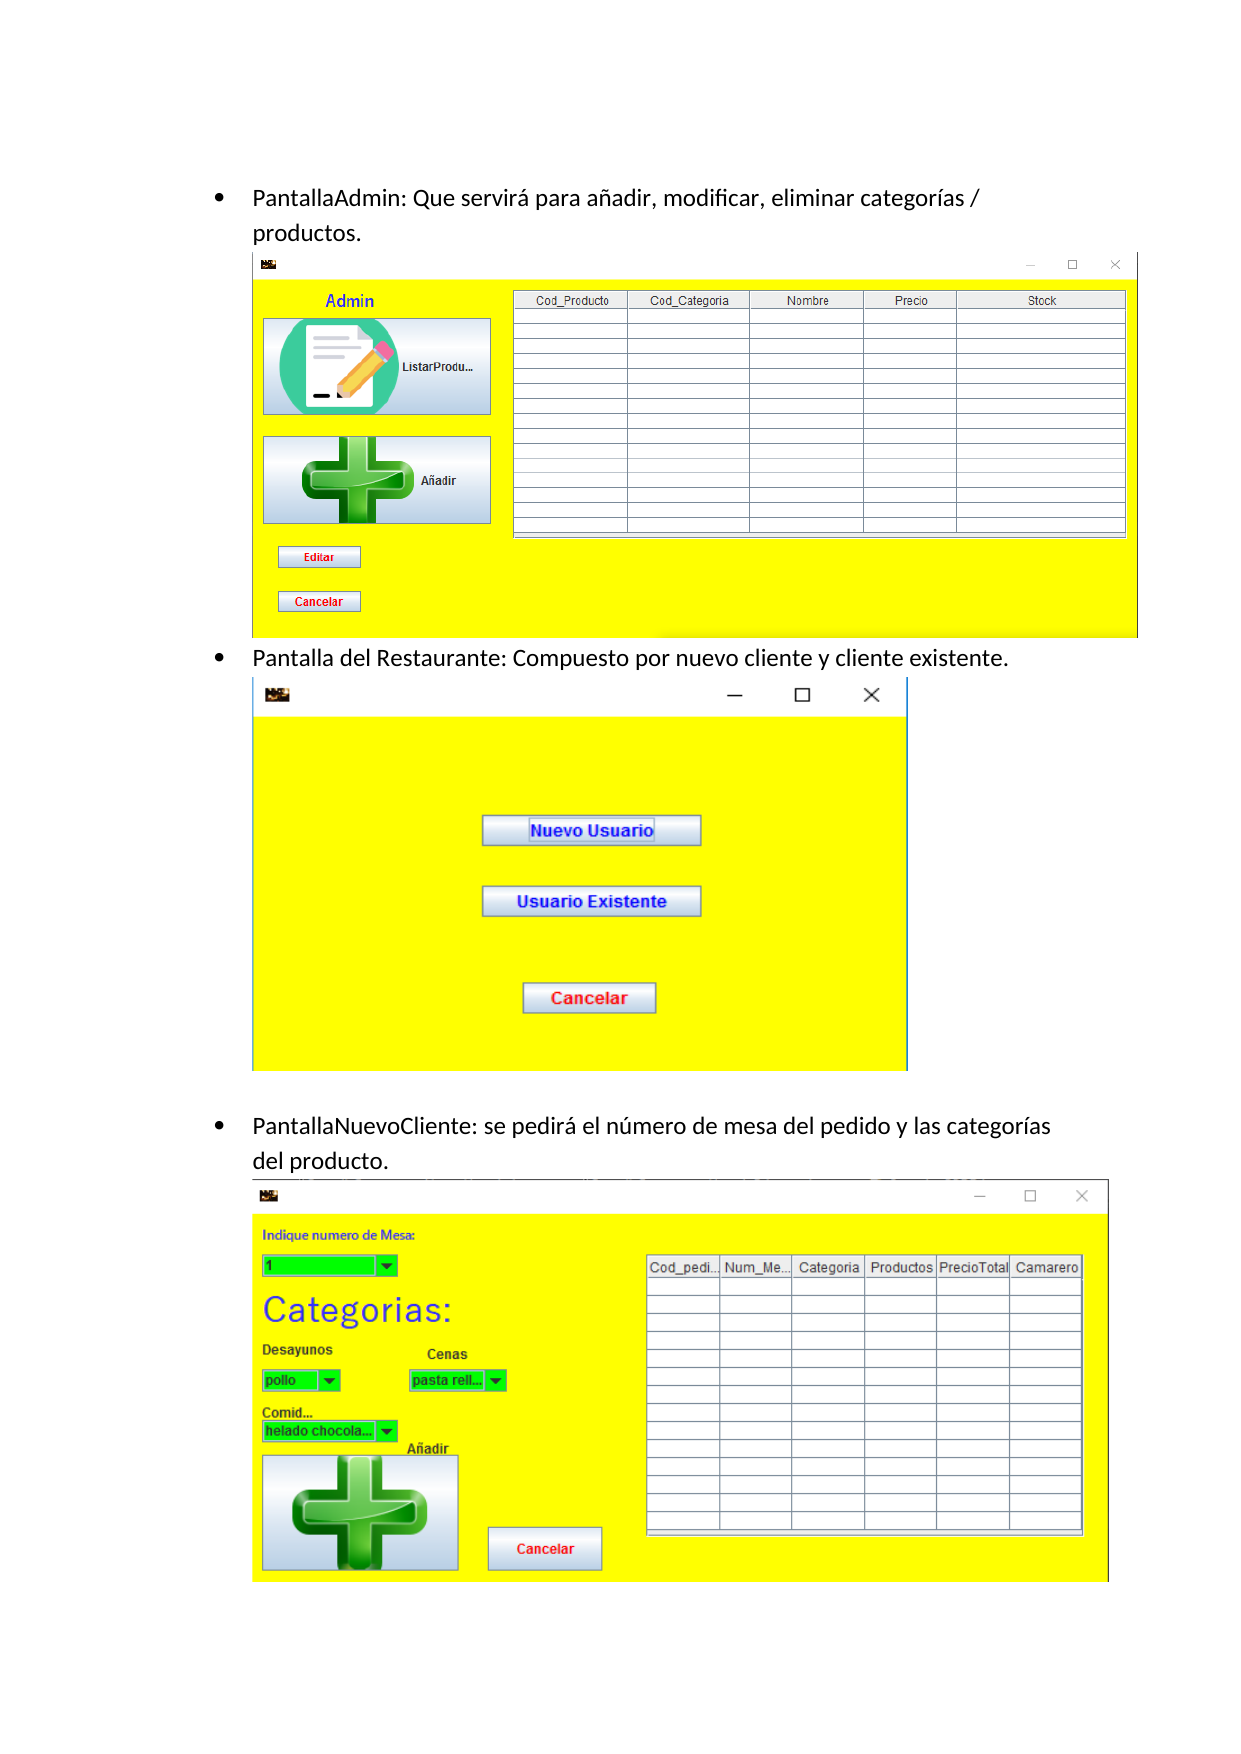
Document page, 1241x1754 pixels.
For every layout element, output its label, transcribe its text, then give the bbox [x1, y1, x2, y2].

picture [252, 677, 908, 1071]
picture [252, 1179, 1109, 1582]
list PantallaNuevoCliente: se pedirá el número de mesa del pedido y las categorías del producto. [215, 1110, 1063, 1175]
list PantallaAdmin: Que servirá para añadir, modificar, eliminar categorías / productos. [215, 183, 1063, 248]
list Pantalla del Restaurante: Compuesto por nuevo cliente y cliente existente. [215, 642, 1063, 672]
picture [252, 252, 1138, 638]
